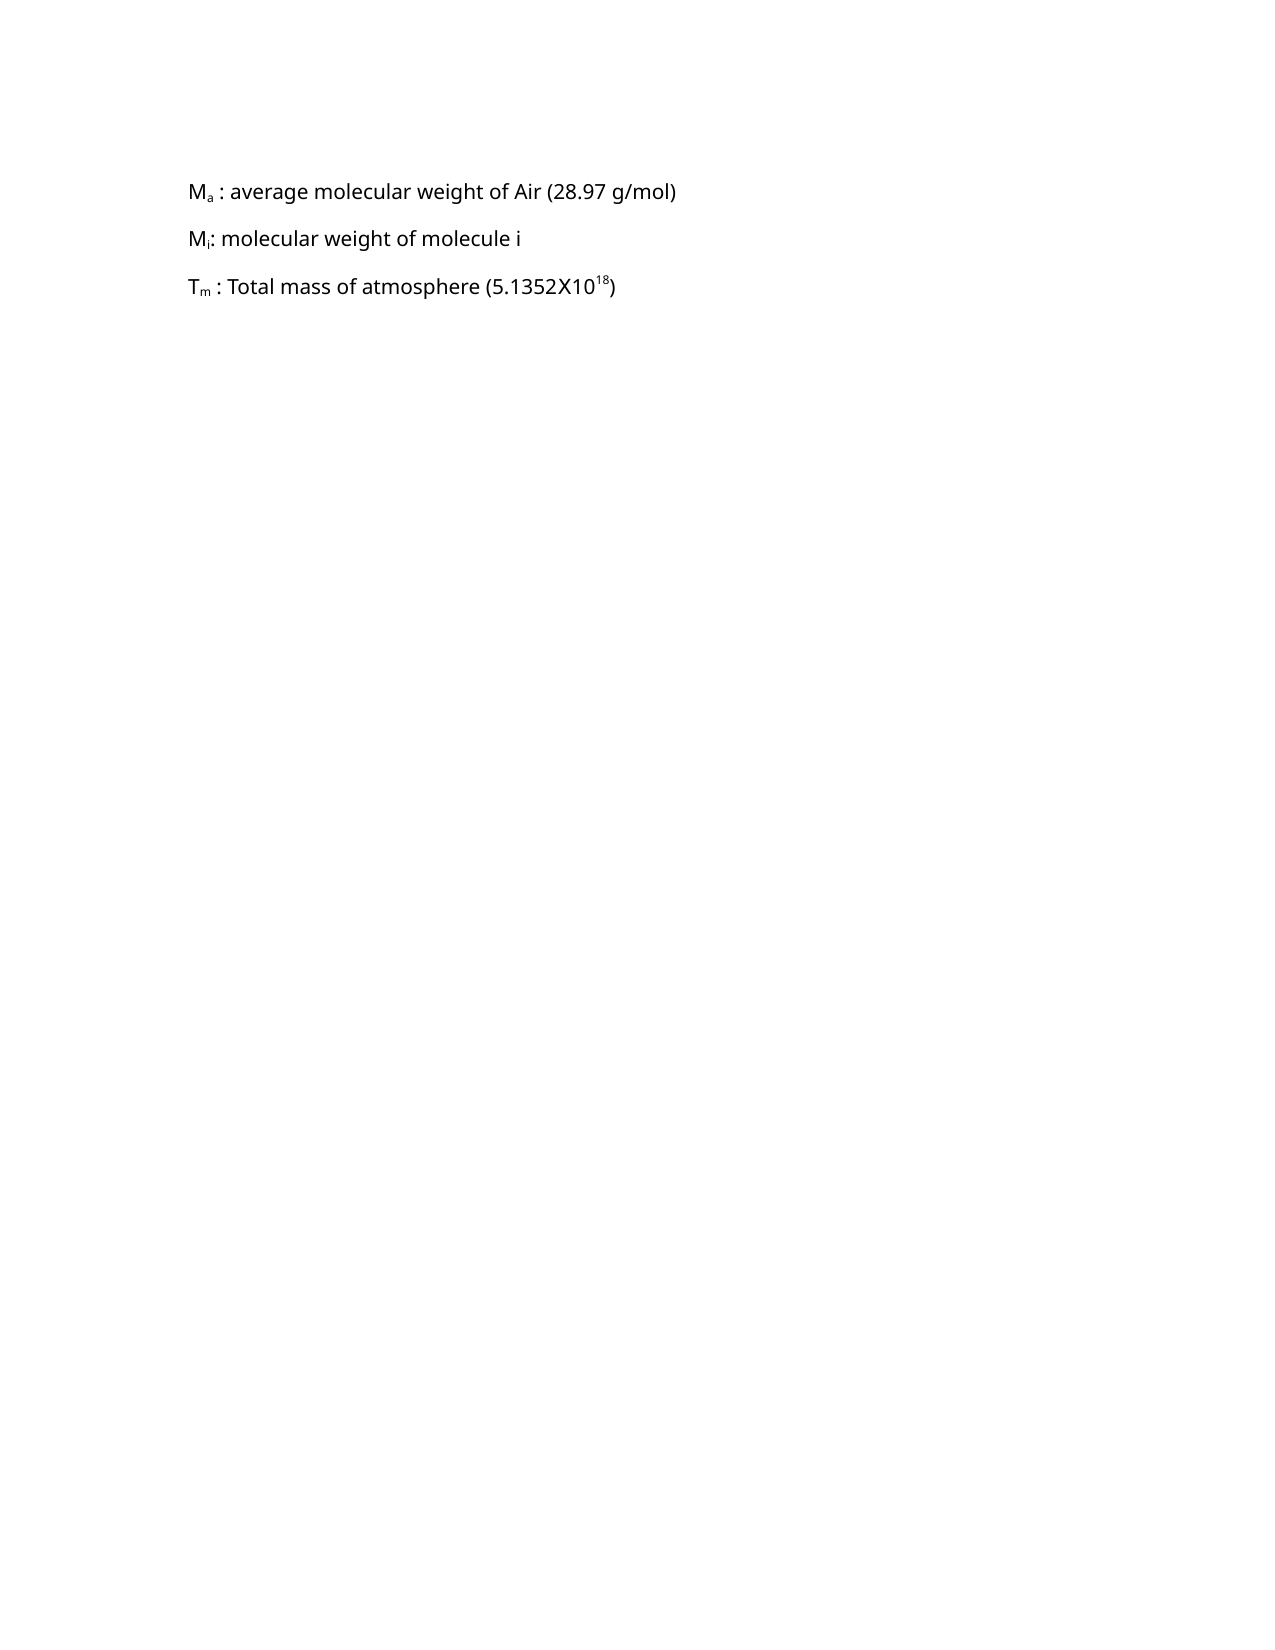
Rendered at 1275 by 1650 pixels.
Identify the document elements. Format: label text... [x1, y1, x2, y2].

text Mi: molecular weight of molecule i [150, 224, 1125, 253]
text Ma : average molecular weight of Air (28.97 g/mol) [150, 177, 1125, 206]
text Tm : Total mass of atmosphere (5.1352Ⅹ1018) [150, 272, 1125, 300]
